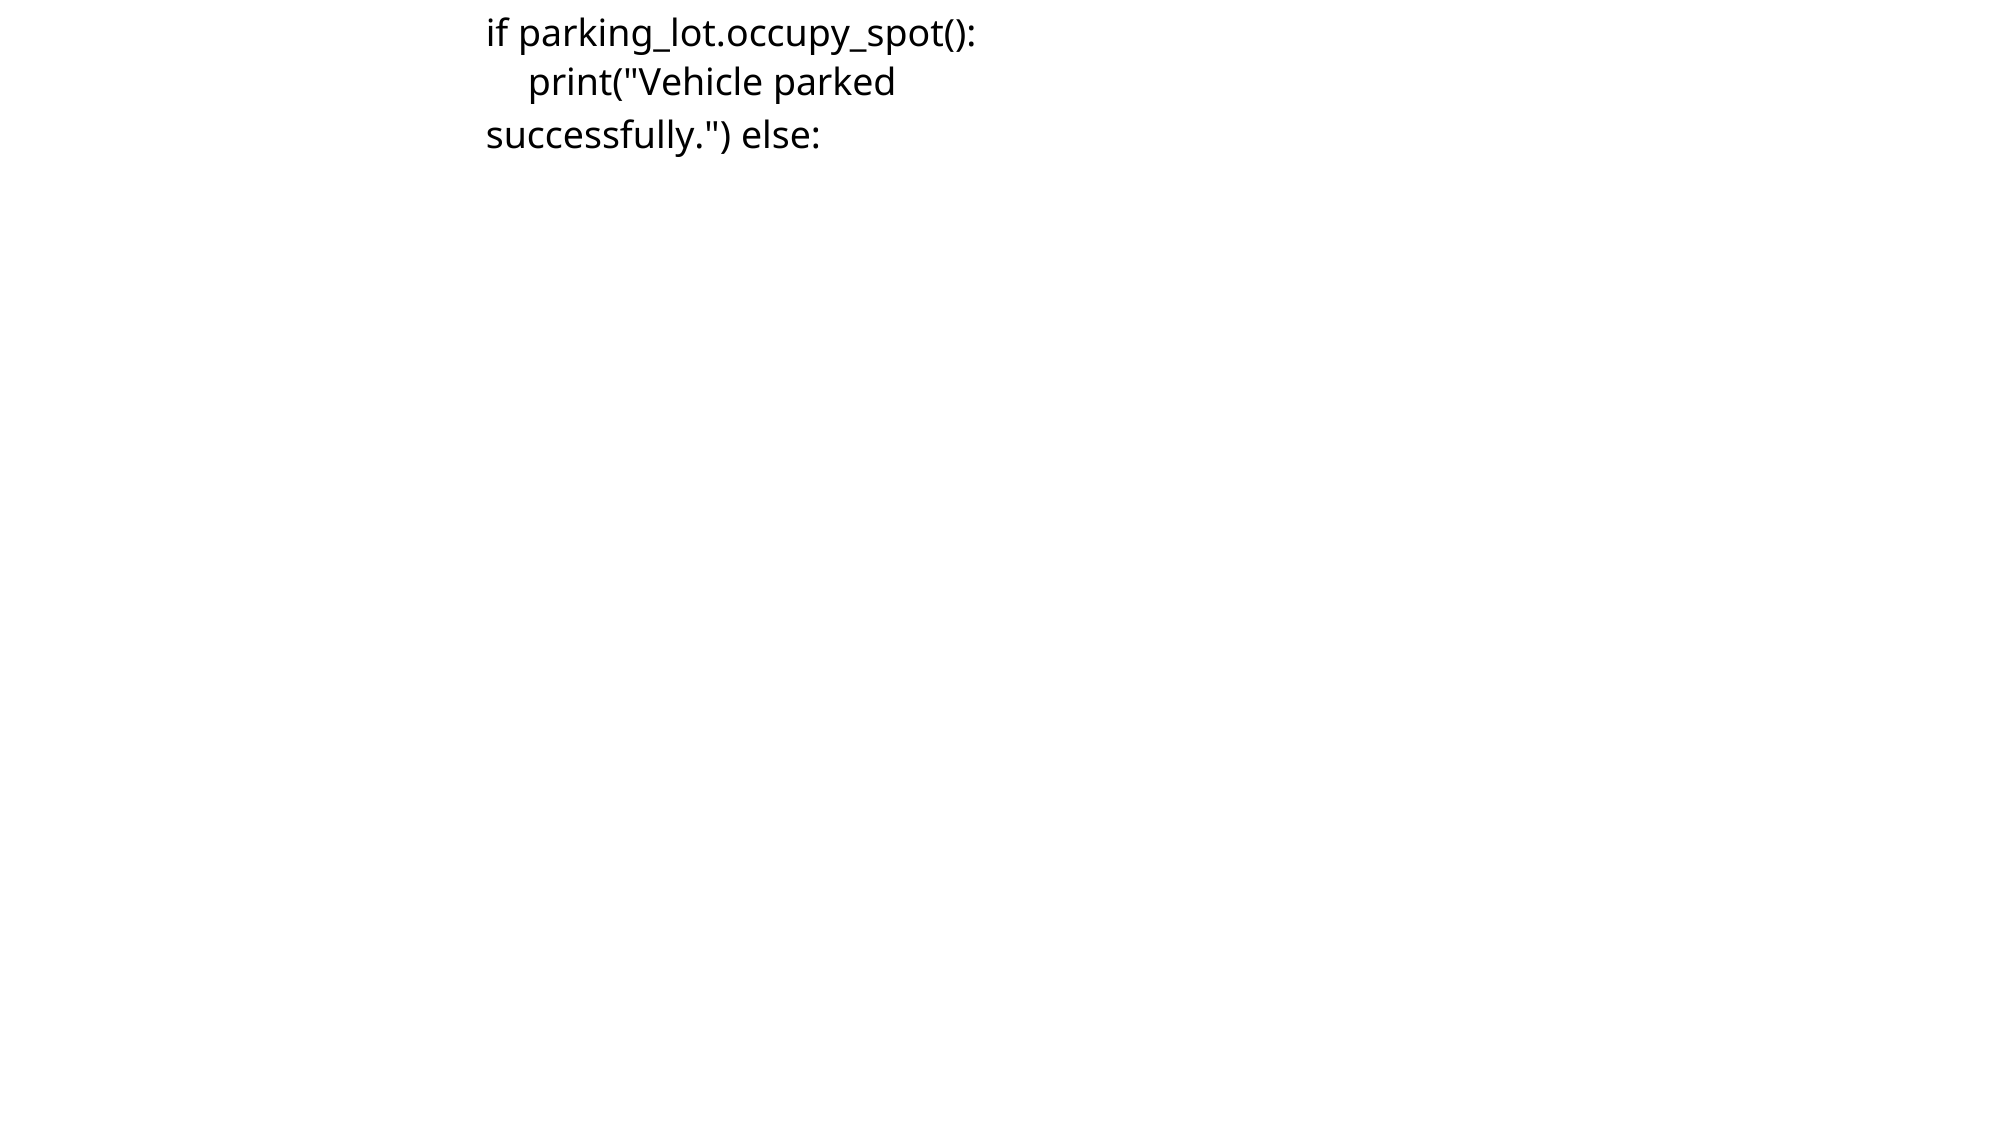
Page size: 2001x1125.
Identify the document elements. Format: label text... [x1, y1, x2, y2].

text print("Vehicle parked successfully.") else: [486, 56, 1133, 159]
text if parking_lot.occupy_spot(): [486, 19, 1906, 54]
